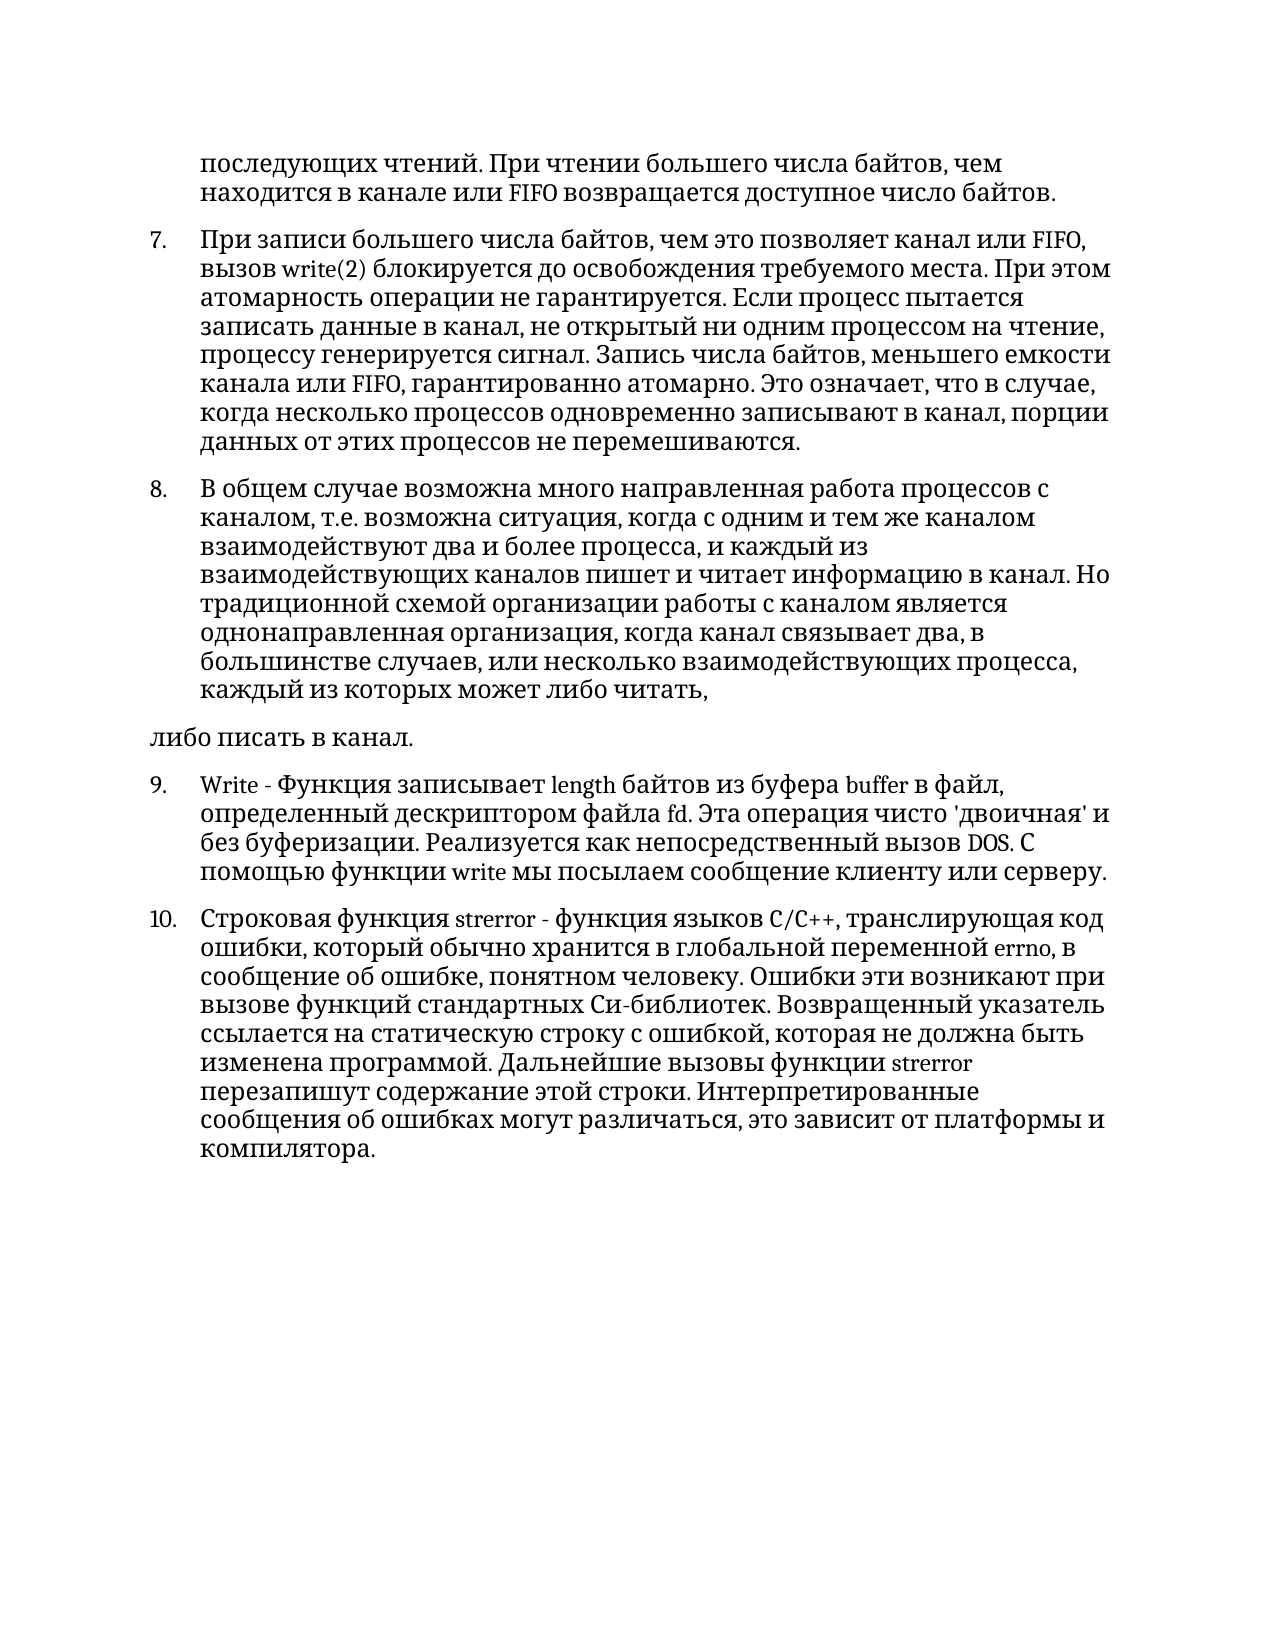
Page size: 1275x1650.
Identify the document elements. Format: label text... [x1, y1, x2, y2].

list Write - Функция записывает length байтов из буфера buffer в файл, определенный дескриптором файла fd. Эта операция чисто 'двоичная' и без буферизации. Реализуется как непосредственный вызов DOS. С помощью функции write мы посылаем сообщение клиенту или серверу. [150, 771, 1125, 886]
list В общем случае возможна много направленная работа процессов с каналом, т.е. возможна ситуация, когда с одним и тем же каналом взаимодействуют два и более процесса, и каждый из взаимодействующих каналов пишет и читает информацию в канал. Но традиционной схемой организации работы с каналом является однонаправленная организация, когда канал связывает два, в большинстве случаев, или несколько взаимодействующих процесса, каждый из которых может либо читать, [150, 475, 1125, 705]
list При записи большего числа байтов, чем это позволяет канал или FIFO, вызов write(2) блокируется до освобождения требуемого места. При этом атомарность операции не гарантируется. Если процесс пытается записать данные в канал, не открытый ни одним процессом на чтение, процессу генерируется сигнал. Запись числа байтов, меньшего емкости канала или FIFO, гарантированно атомарно. Это означает, что в случае, когда несколько процессов одновременно записывают в канал, порции данных от этих процессов не перемешиваются. [150, 226, 1125, 456]
text либо писать в канал. [150, 724, 1125, 752]
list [150, 150, 1125, 207]
list Строковая функция strerror - функция языков C/C++, транслирующая код ошибки, который обычно хранится в глобальной переменной errno, в сообщение об ошибке, понятном человеку. Ошибки эти возникают при вызове функций стандартных Си-библиотек. Возвращенный указатель ссылается на статическую строку с ошибкой, которая не должна быть изменена программой. Дальнейшие вызовы функции strerror перезапишут содержание этой строки. Интерпретированные сообщения об ошибках могут различаться, это зависит от платформы и компилятора. [150, 905, 1125, 1164]
